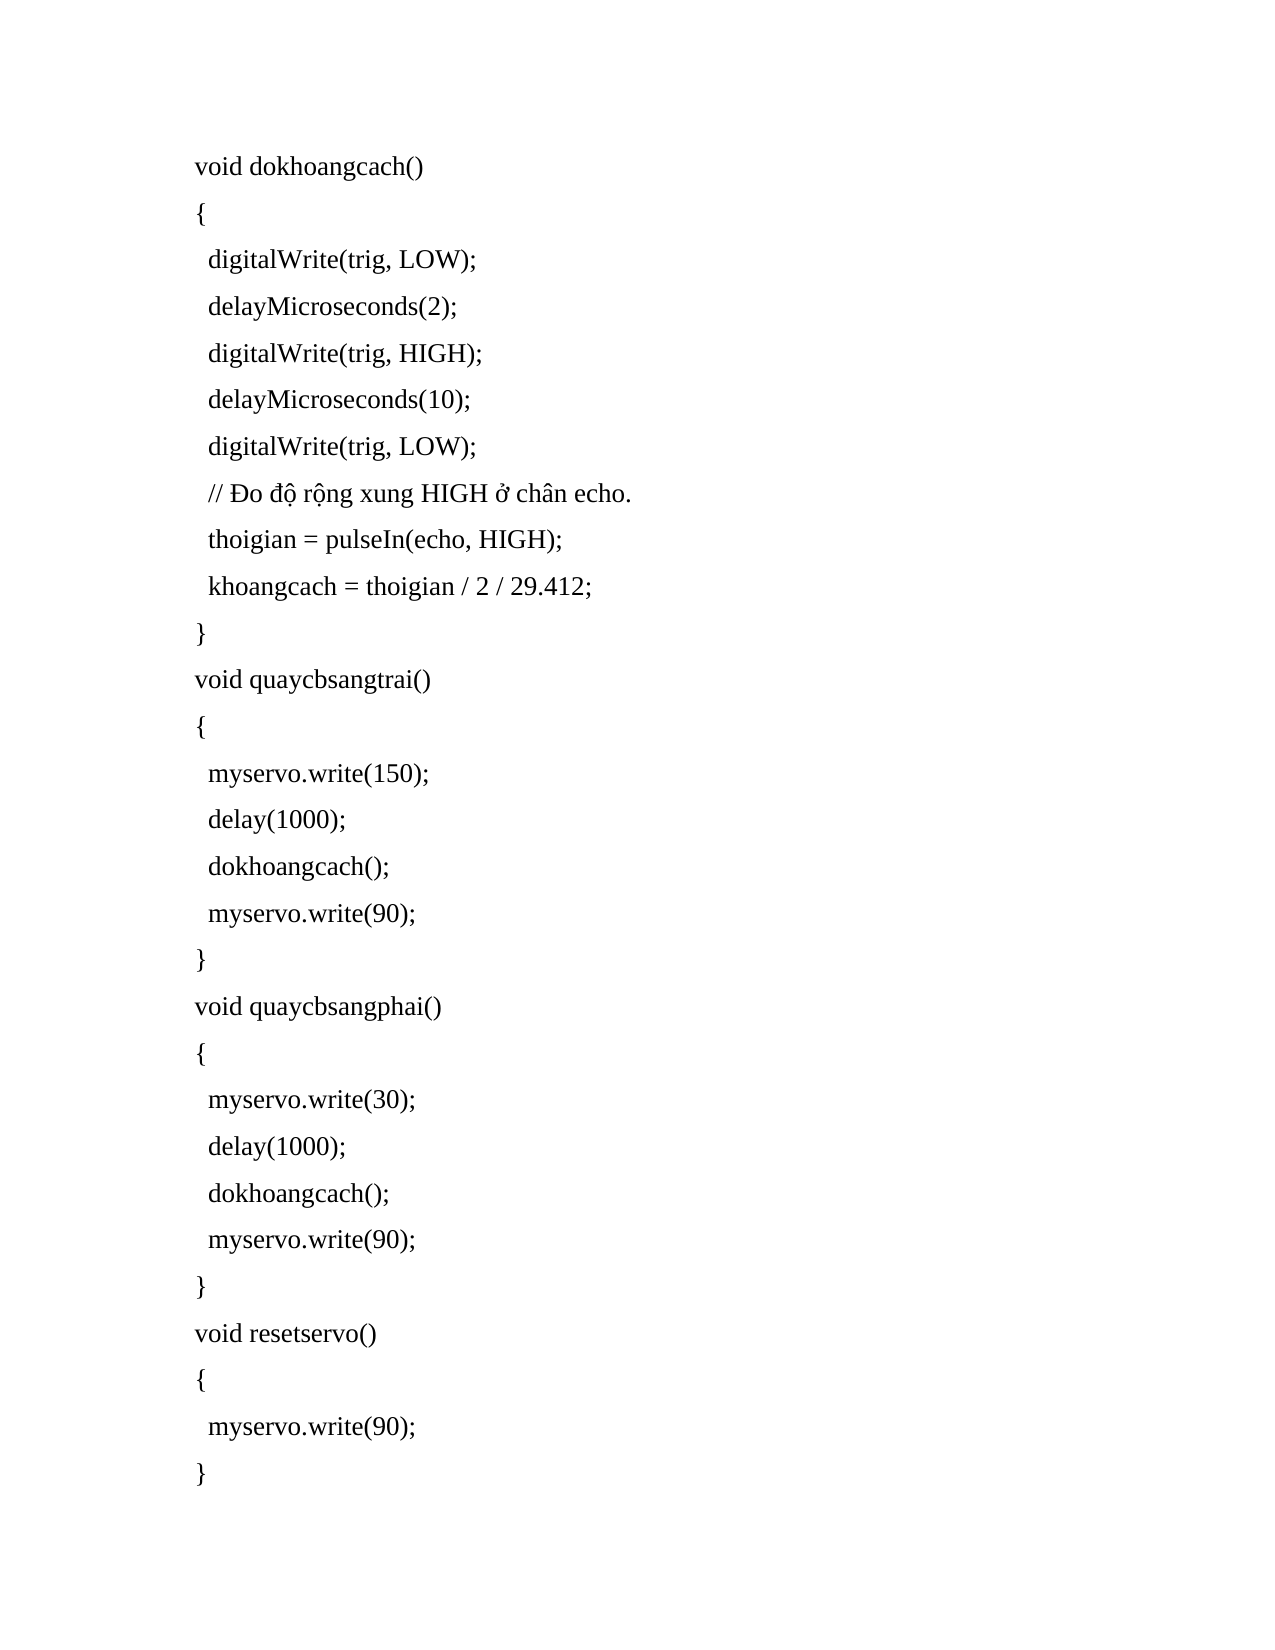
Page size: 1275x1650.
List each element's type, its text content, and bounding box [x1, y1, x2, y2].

text khoangcach = thoigian / 2 / 29.412; [194, 570, 1125, 601]
text { [194, 1363, 1125, 1394]
text myservo.write(90); [194, 897, 1125, 928]
text } [194, 617, 1125, 648]
text delay(1000); [194, 803, 1125, 834]
text myservo.write(30); [194, 1083, 1125, 1114]
text myservo.write(90); [194, 1410, 1125, 1441]
text digitalWrite(trig, LOW); [194, 430, 1125, 461]
text delayMicroseconds(2); [194, 290, 1125, 321]
text } [194, 1457, 1125, 1488]
text myservo.write(90); [194, 1223, 1125, 1254]
text void resetservo() [194, 1317, 1125, 1348]
text delay(1000); [194, 1130, 1125, 1161]
text { [194, 710, 1125, 741]
text { [194, 197, 1125, 228]
text } [194, 1270, 1125, 1301]
text digitalWrite(trig, LOW); [194, 243, 1125, 274]
text dokhoangcach(); [194, 850, 1125, 881]
text void quaycbsangphai() [194, 990, 1125, 1021]
text myservo.write(150); [194, 757, 1125, 788]
text dokhoangcach(); [194, 1177, 1125, 1208]
text // Đo độ rộng xung HIGH ở chân echo. [194, 477, 1125, 508]
text void dokhoangcach() [194, 150, 1125, 181]
text void quaycbsangtrai() [194, 663, 1125, 694]
text digitalWrite(trig, HIGH); [194, 337, 1125, 368]
text } [194, 943, 1125, 974]
text delayMicroseconds(10); [194, 383, 1125, 414]
text thoigian = pulseIn(echo, HIGH); [194, 523, 1125, 554]
text { [194, 1037, 1125, 1068]
